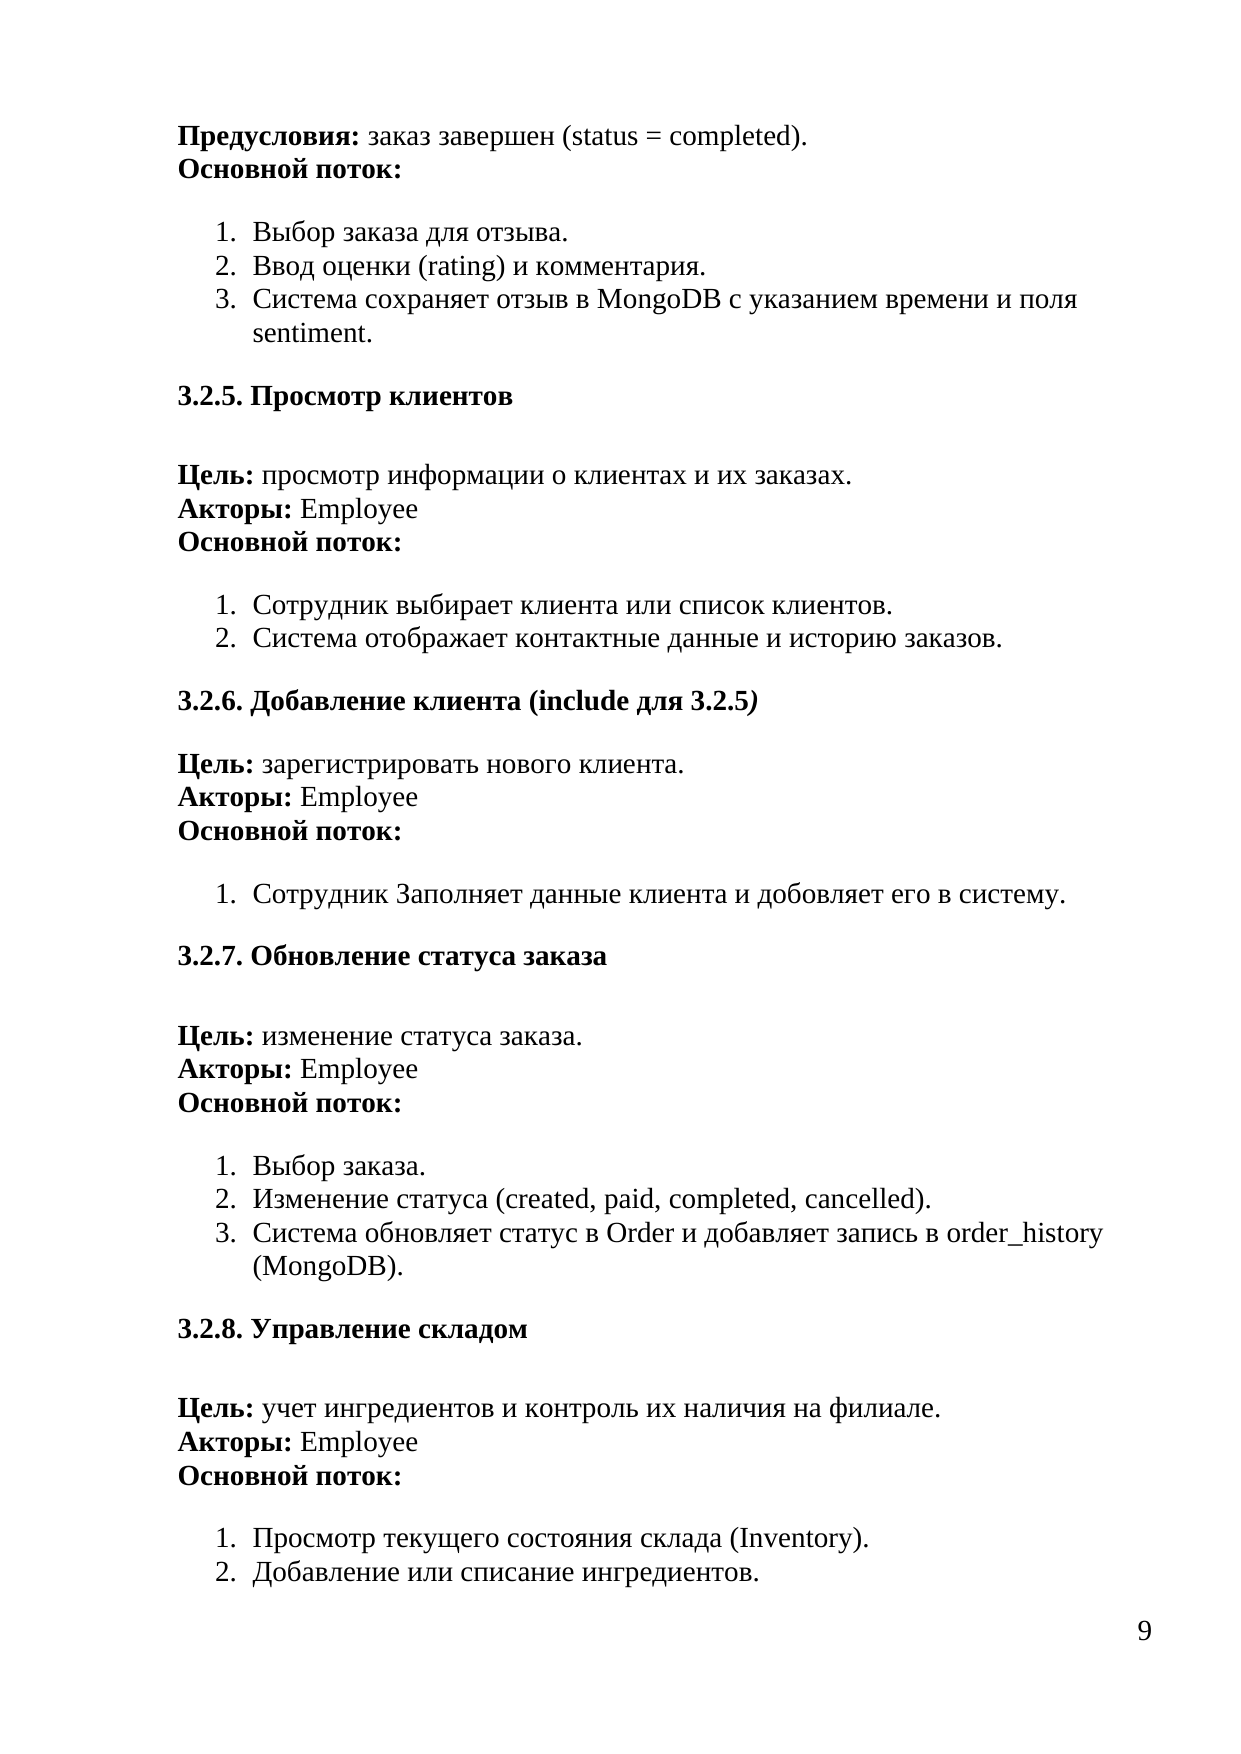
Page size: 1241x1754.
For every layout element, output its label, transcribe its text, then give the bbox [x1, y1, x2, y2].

text Цель: изменение статуса заказа. Акторы: Employee Основной поток: [177, 1018, 1152, 1118]
list Просмотр текущего состояния склада (Inventory). [215, 1520, 1152, 1554]
text 3.2.7. Обновление статуса заказа [177, 938, 1152, 972]
list Система отображает контактные данные и историю заказов. [215, 621, 1152, 654]
text 3.2.5. Просмотр клиентов [177, 378, 1152, 411]
list Выбор заказа для отзыва. [215, 214, 1152, 248]
list Добавление или списание ингредиентов. [215, 1554, 1152, 1587]
list Сотрудник Заполняет данные клиента и добовляет его в систему. [215, 876, 1152, 909]
text Цель: учет ингредиентов и контроль их наличия на филиале. Акторы: Employee Основной поток: [177, 1391, 1152, 1491]
text 3.2.8. Управление складом [177, 1311, 1152, 1344]
list Ввод оценки (rating) и комментария. [215, 248, 1152, 281]
text Цель: зарегистрировать нового клиента. Акторы: Employee Основной поток: [177, 746, 1152, 847]
list Выбор заказа. [215, 1148, 1152, 1181]
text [177, 118, 1152, 185]
text Цель: просмотр информации о клиентах и их заказах. Акторы: Employee Основной поток: [177, 457, 1152, 558]
list Система сохраняет отзыв в MongoDB с указанием времени и поля sentiment. [215, 281, 1152, 348]
list Система обновляет статус в Order и добавляет запись в order_history (MongoDB). [215, 1215, 1152, 1282]
list Изменение статуса (created, paid, completed, cancelled). [215, 1181, 1152, 1215]
text 3.2.6. Добавление клиента (include для 3.2.5) [177, 683, 1152, 717]
list Сотрудник выбирает клиента или список клиентов. [215, 587, 1152, 621]
